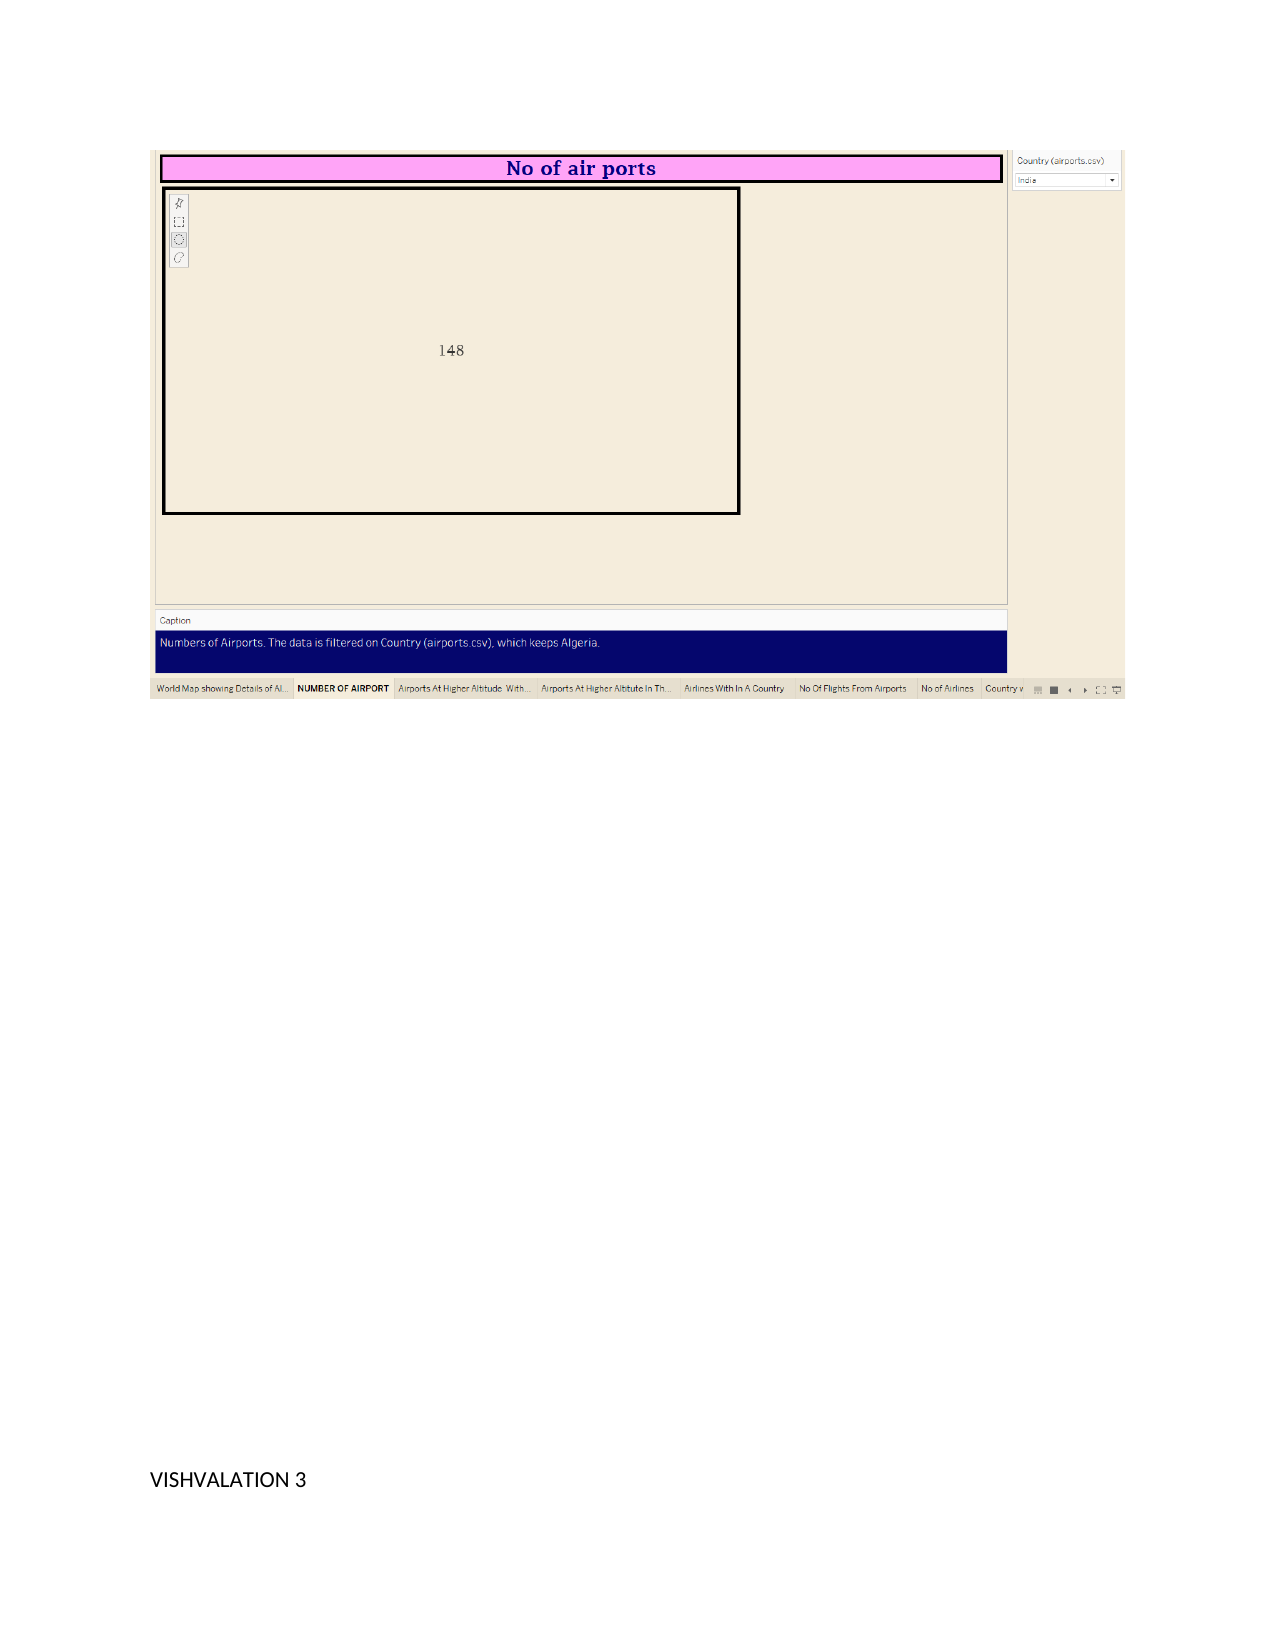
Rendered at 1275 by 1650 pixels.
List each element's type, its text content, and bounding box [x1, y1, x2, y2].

text VISHVALATION 3 [150, 1465, 1125, 1493]
picture [150, 150, 1125, 699]
